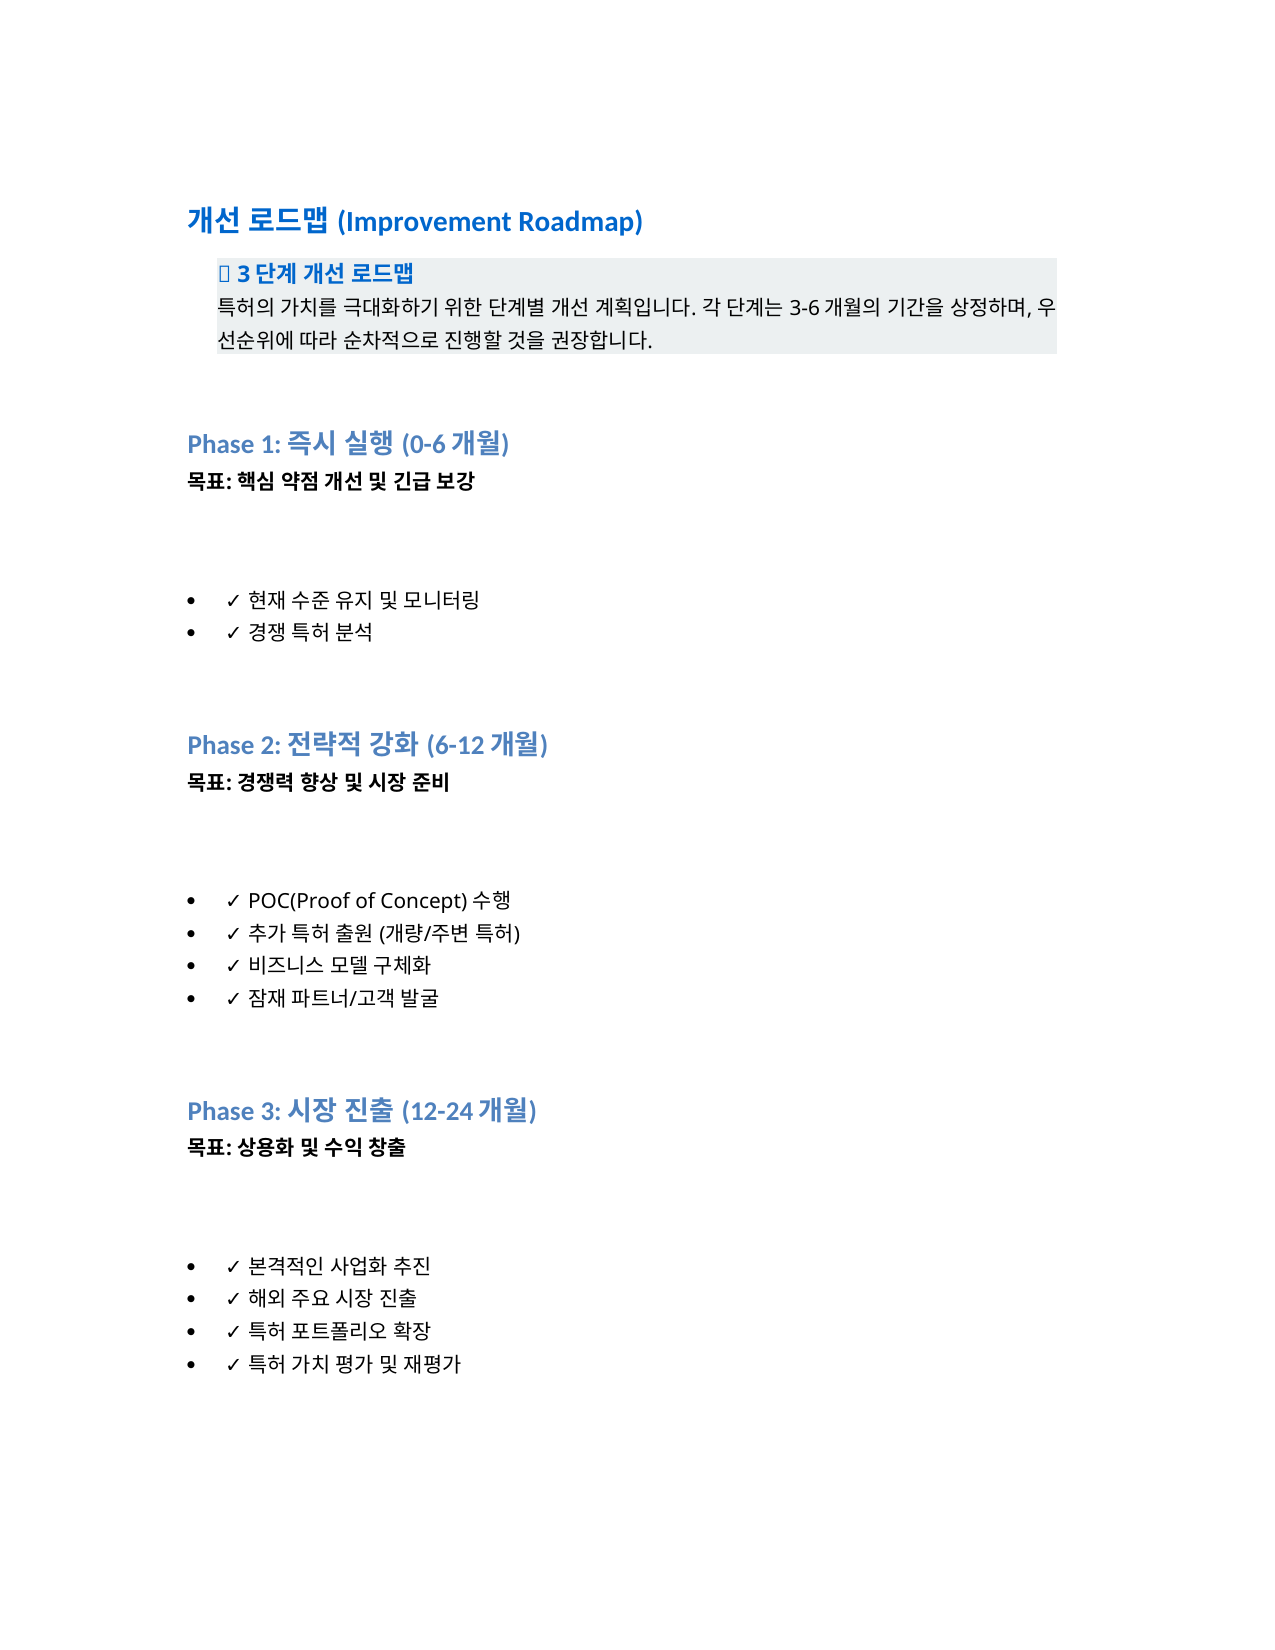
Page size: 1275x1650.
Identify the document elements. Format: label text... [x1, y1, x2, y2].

list ✓ 경쟁 특허 분석 [187, 618, 1087, 647]
list ✓ 추가 특허 출원 (개량/주변 특허) [187, 919, 1087, 947]
text 목표: 핵심 약점 개선 및 긴급 보강 [187, 467, 1087, 561]
list ✓ 잠재 파트너/고객 발굴 [187, 984, 1087, 1012]
list ✓ 해외 주요 시장 진출 [187, 1284, 1087, 1313]
list ✓ 본격적인 사업화 추진 [187, 1252, 1087, 1280]
list ✓ 비즈니스 모델 구체화 [187, 951, 1087, 980]
subtitle 개선 로드맵 (Improvement Roadmap) [187, 200, 1087, 240]
subtitle Phase 3: 시장 진출 (12-24개월) [187, 1091, 1087, 1128]
list ✓ 특허 포트폴리오 확장 [187, 1317, 1087, 1346]
text 목표: 상용화 및 수익 창출 [187, 1133, 1087, 1227]
text 💡 3단계 개선 로드맵 특허의 가치를 극대화하기 위한 단계별 개선 계획입니다. 각 단계는 3-6개월의 기간을 상정하며, 우선순위에 따라 순차적으로 진행할 것을 권장합니다. [217, 258, 1057, 354]
list ✓ 특허 가치 평가 및 재평가 [187, 1350, 1087, 1378]
list ✓ POC(Proof of Concept) 수행 [187, 886, 1087, 915]
subtitle Phase 2: 전략적 강화 (6-12개월) [187, 725, 1087, 762]
list ✓ 현재 수준 유지 및 모니터링 [187, 586, 1087, 614]
subtitle Phase 1: 즉시 실행 (0-6개월) [187, 425, 1087, 462]
text 목표: 경쟁력 향상 및 시장 준비 [187, 768, 1087, 861]
